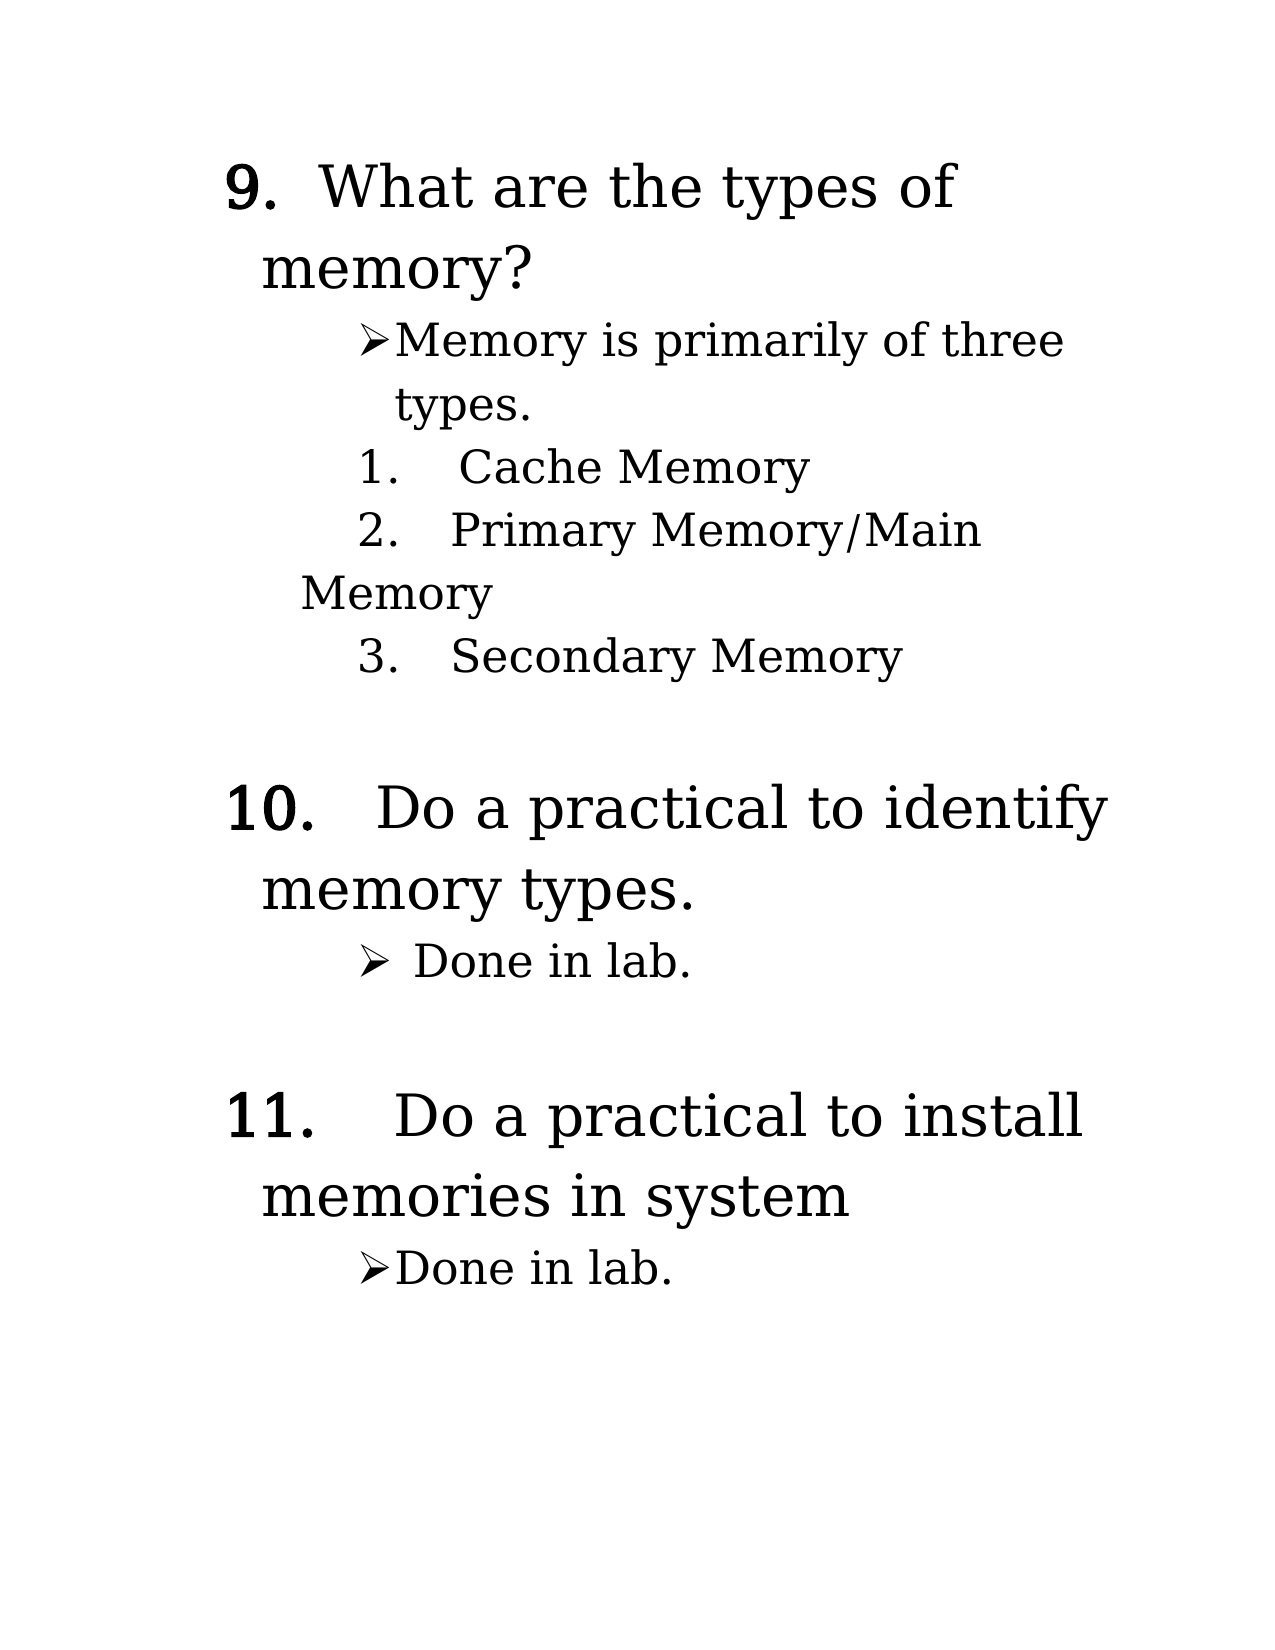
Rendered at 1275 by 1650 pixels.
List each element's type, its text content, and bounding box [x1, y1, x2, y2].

list 3. Secondary Memory [300, 627, 1125, 682]
list Do a practical to identify memory types. [224, 771, 1125, 921]
list 1. Cache Memory [300, 438, 1125, 493]
list Done in lab. [357, 1239, 1125, 1294]
list What are the types of memory? [224, 150, 1125, 300]
list Do a practical to install memories in system [224, 1078, 1125, 1228]
list Done in lab. [357, 932, 1125, 987]
list Memory is primarily of three types. [357, 311, 1125, 429]
list 2. Primary Memory/Main Memory [300, 501, 1125, 619]
